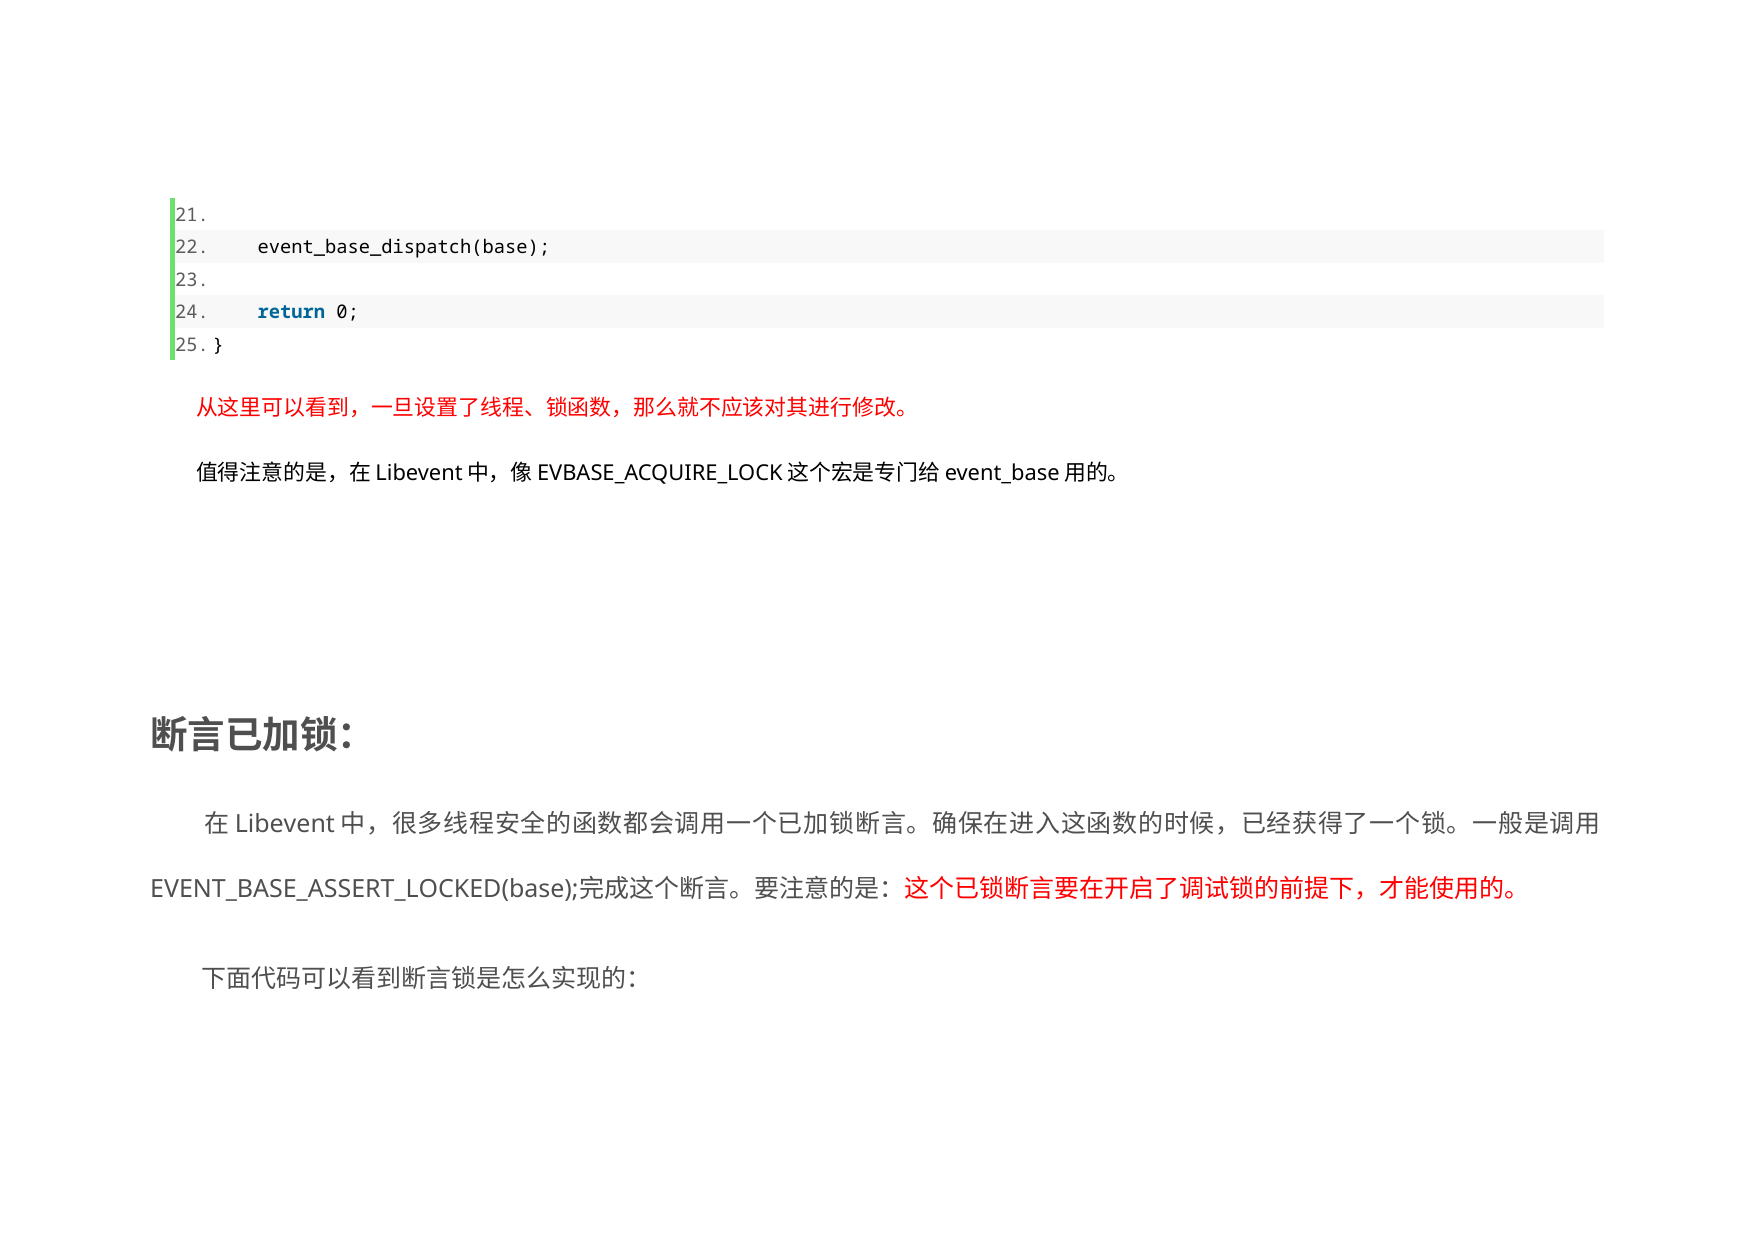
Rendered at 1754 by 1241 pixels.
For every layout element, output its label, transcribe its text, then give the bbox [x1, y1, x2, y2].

subtitle 断言已加锁： [150, 699, 1604, 764]
list } [175, 328, 1604, 360]
list event_base_dispatch(base); [175, 230, 1604, 263]
text 下面代码可以看到断言锁是怎么实现的： [150, 944, 1604, 1009]
list return 0; [175, 295, 1604, 328]
text 在Libevent中，很多线程安全的函数都会调用一个已加锁断言。确保在进入这函数的时候，已经获得了一个锁。一般是调用EVENT_BASE_ASSERT_LOCKED(base);完成这个断言。要注意的是：这个已锁断言要在开启了调试锁的前提下，才能使用的。 [150, 789, 1604, 919]
text 从这里可以看到，一旦设置了线程、锁函数，那么就不应该对其进行修改。 值得注意的是，在Libevent中，像EVBASE_ACQUIRE_LOCK这个宏是专门给event_base用的。 [150, 389, 1604, 519]
